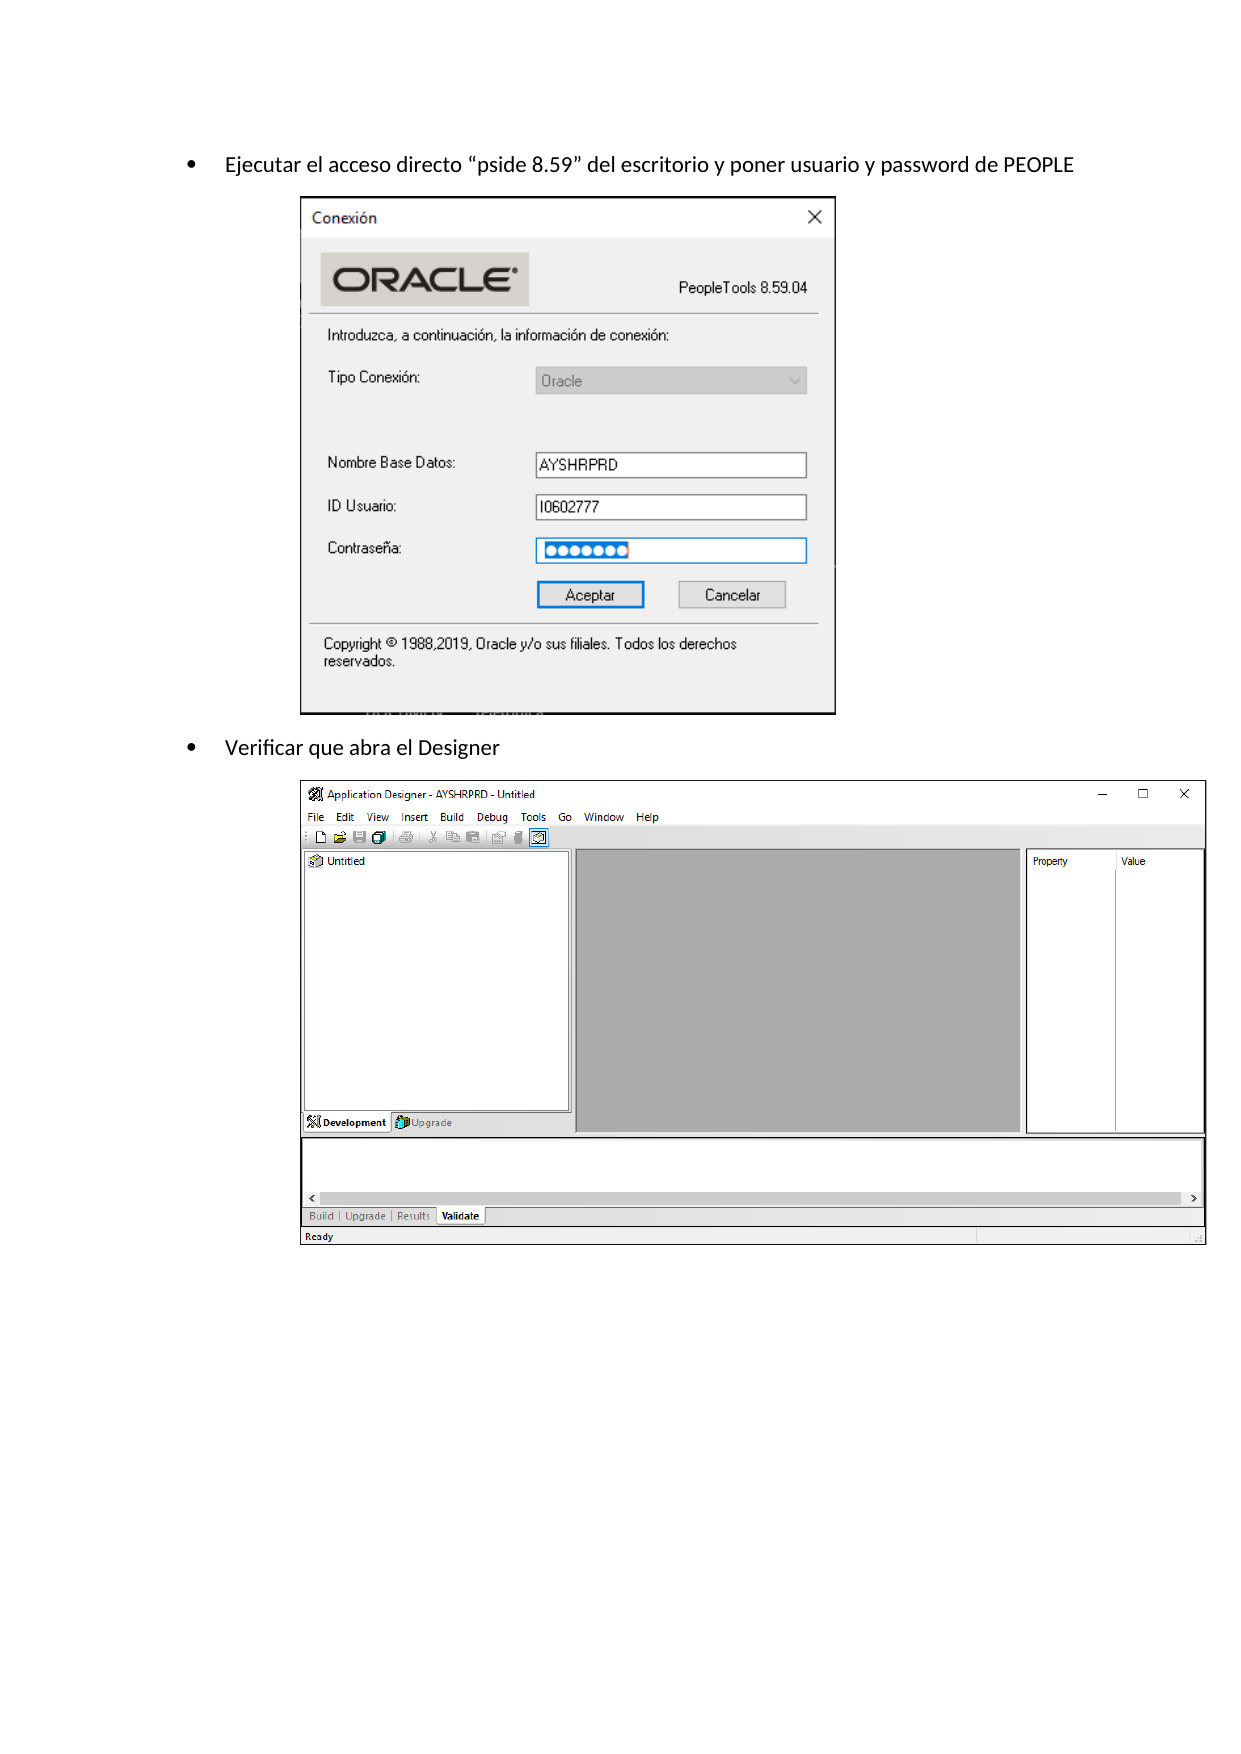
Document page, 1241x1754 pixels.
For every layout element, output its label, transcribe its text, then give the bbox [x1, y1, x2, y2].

list Verificar que abra el Designer [187, 733, 1090, 761]
picture [300, 780, 1207, 1245]
list Ejecutar el acceso directo “pside 8.59” del escritorio y poner usuario y password de PEOPLE [187, 150, 1090, 178]
picture [300, 196, 836, 715]
